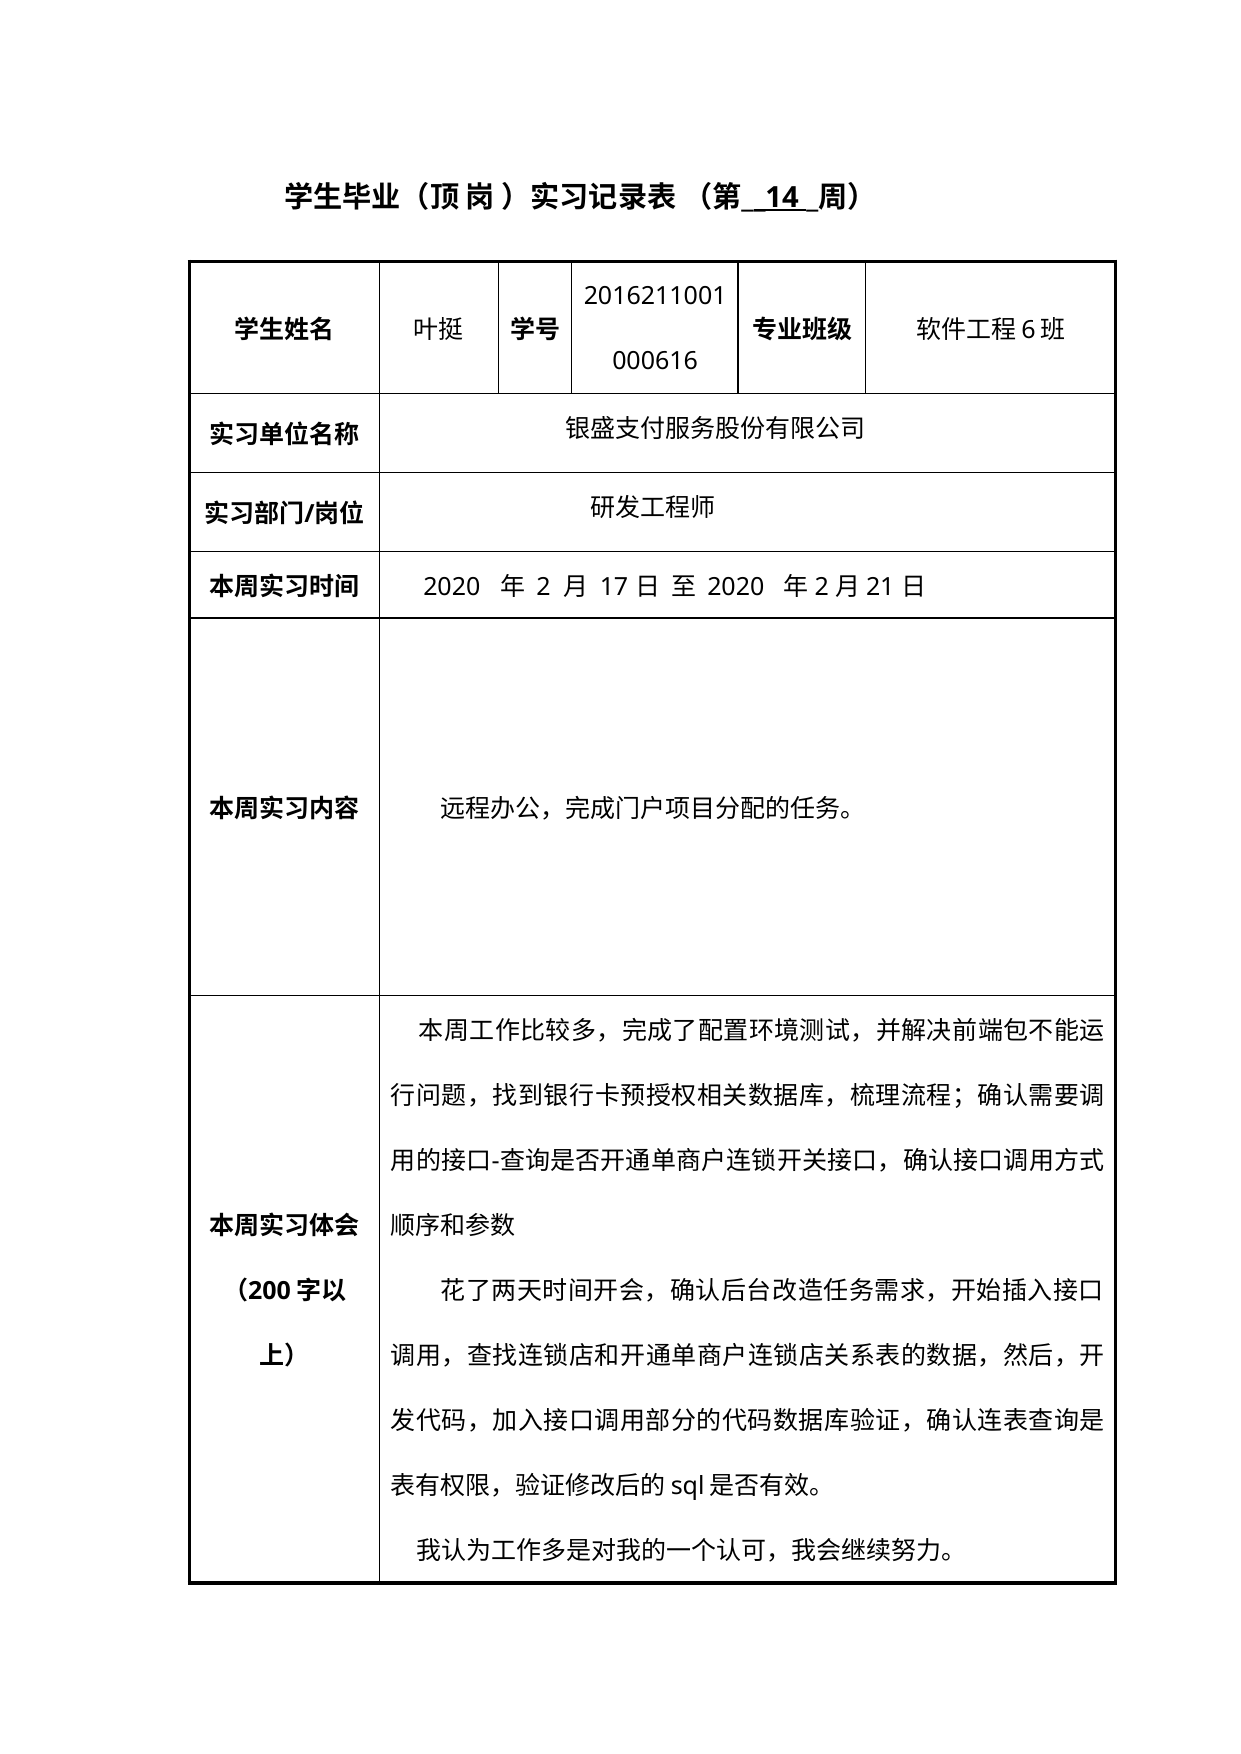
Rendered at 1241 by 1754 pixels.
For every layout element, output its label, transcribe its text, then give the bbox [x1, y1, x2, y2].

table_cell 2020 年 2 月 17 日 至 2020 年 2 月 21 日 [380, 552, 1114, 617]
text 学生毕业（顶 岗 ）实习记录表 （第__14 _周） [187, 162, 965, 227]
table_cell 本周实习时间 [191, 552, 379, 617]
table_cell 银盛支付服务股份有限公司 [380, 394, 1114, 472]
table_cell 本周实习体会 （200字以上） [191, 996, 379, 1581]
table_cell 实习单位名称 [191, 394, 379, 472]
table_header 2016211001000616 [572, 263, 737, 393]
table_cell 研发工程师 [380, 473, 1114, 551]
table_header 软件工程6班 [866, 263, 1114, 393]
table_cell 实习部门/岗位 [191, 473, 379, 551]
table_cell 远程办公，完成门户项目分配的任务。 [380, 619, 1114, 995]
table_header 学生姓名 [191, 263, 379, 393]
table_header 专业班级 [739, 263, 865, 393]
table_cell 本周实习内容 [191, 619, 379, 995]
table_cell 本周工作比较多，完成了配置环境测试，并解决前端包不能运行问题，找到银行卡预授权相关数据库，梳理流程；确认需要调用的接口-查询是否开通单商户连锁开关接口，确认接口调用方式顺序和参数 花了两天时间开会，确认后台改造任务需求，开始插入接口调用，查找连锁店和开通单商户连锁店关系表的数据，然后，开发代码，加入接口调用部分的代码数据库验证，确认连表查询是表有权限，验证修改后的sql是否有效。 我认为工作多是对我的一个认可，我会继续努力。 [380, 996, 1114, 1581]
table_header 学号 [499, 263, 571, 393]
table_header 叶挺 [380, 263, 498, 393]
